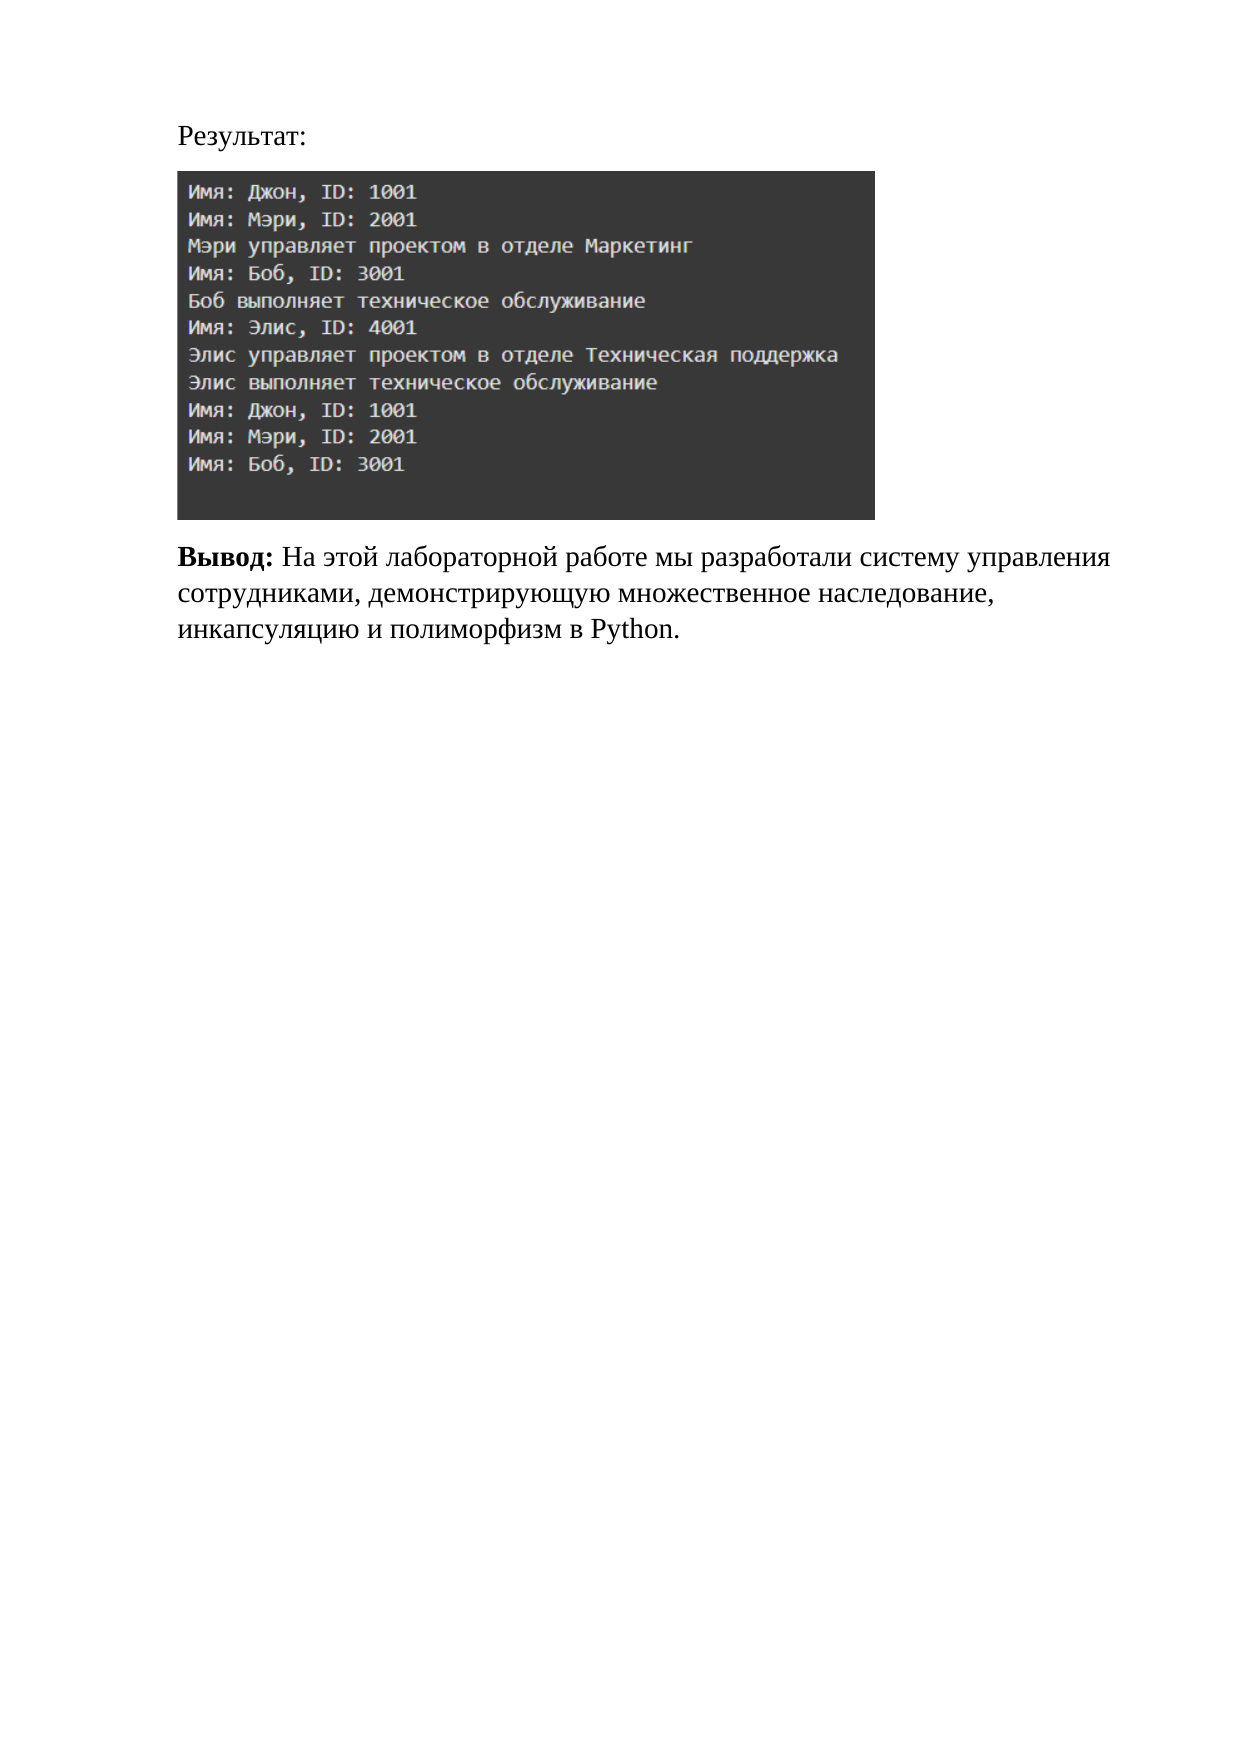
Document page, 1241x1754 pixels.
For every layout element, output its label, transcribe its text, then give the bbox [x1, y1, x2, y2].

text Вывод: На этой лабораторной работе мы разработали систему управления сотрудниками, демонстрирующую множественное наследование, инкапсуляцию и полиморфизм в Python. [177, 539, 1152, 645]
picture [177, 171, 875, 520]
text Результат: [177, 118, 1152, 152]
